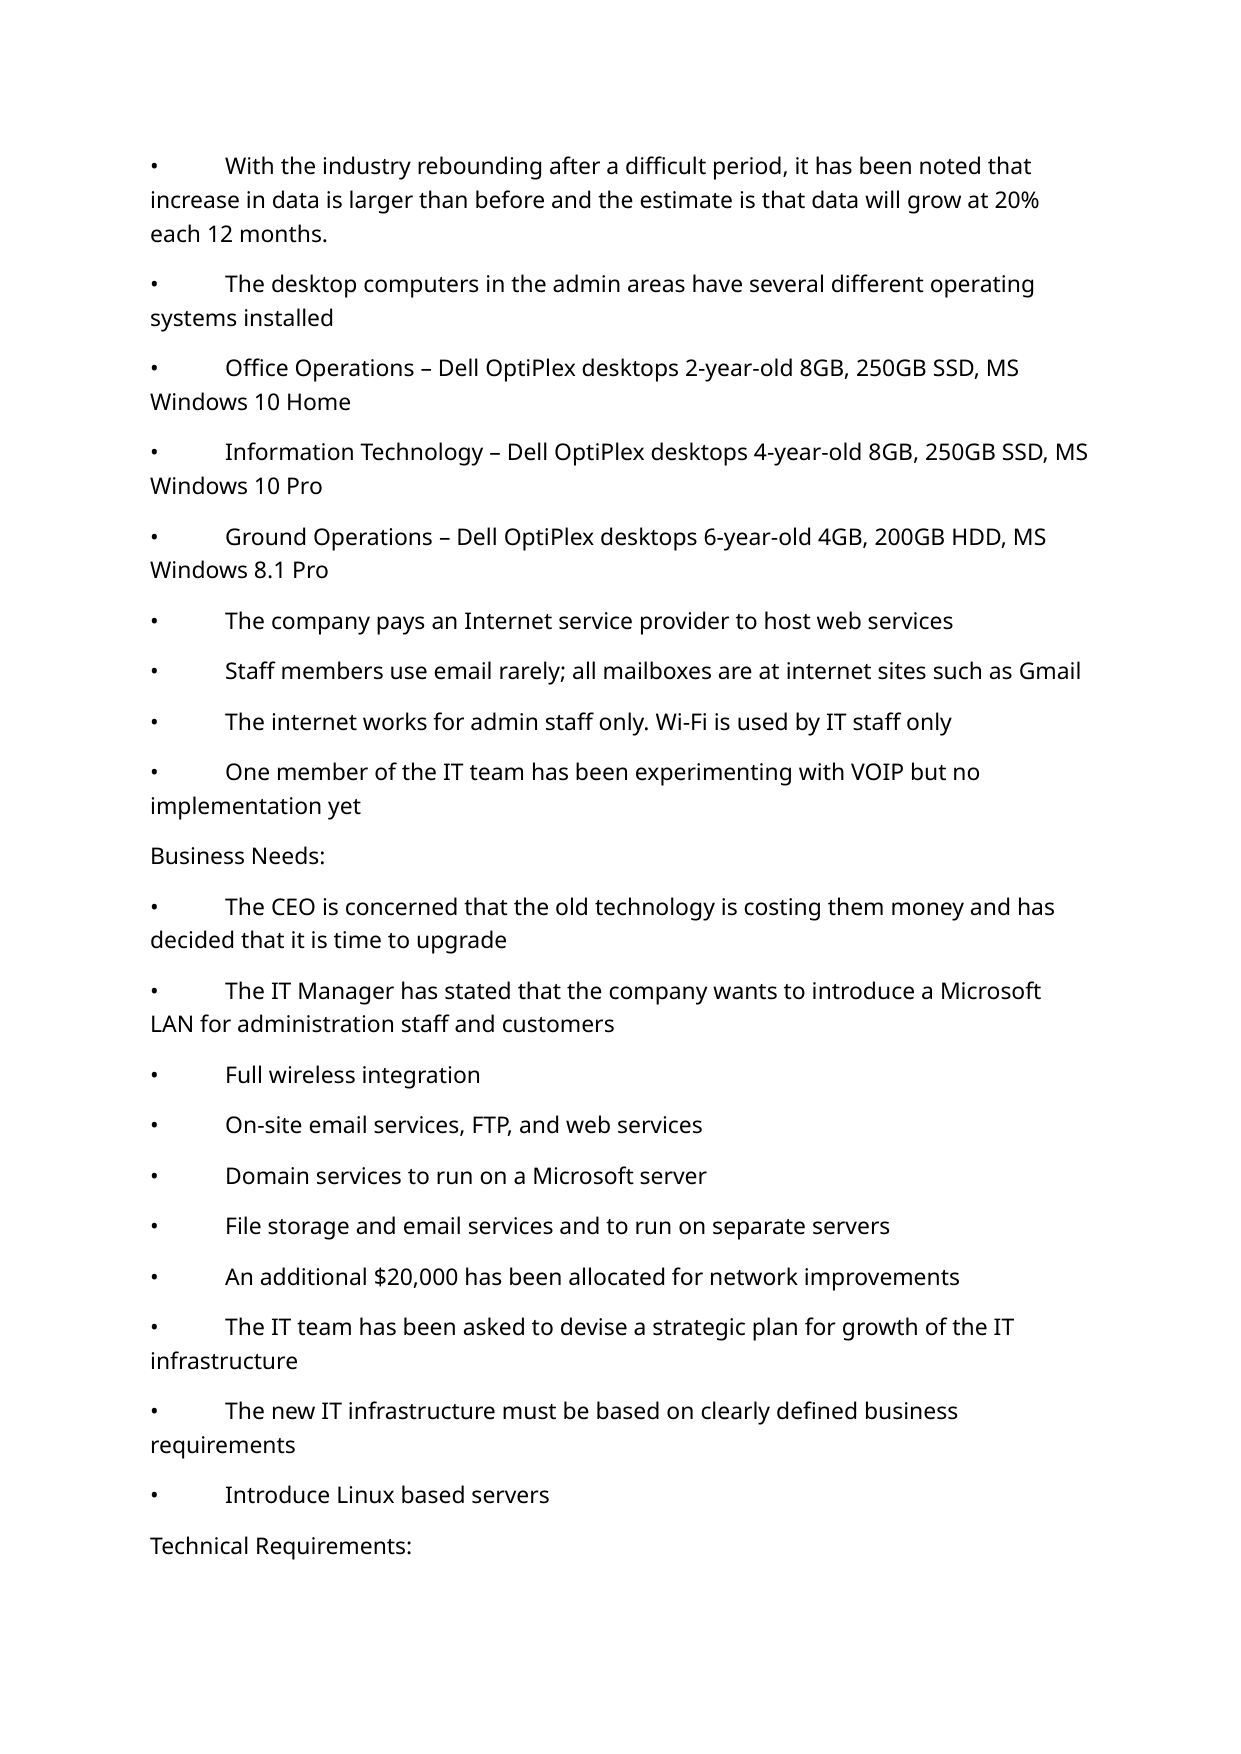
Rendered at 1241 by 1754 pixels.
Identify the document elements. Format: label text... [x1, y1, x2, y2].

text • With the industry rebounding after a difficult period, it has been noted that increase in data is larger than before and the estimate is that data will grow at 20% each 12 months. [150, 150, 1090, 249]
text Technical Requirements: [150, 1529, 1090, 1561]
text • Ground Operations – Dell OptiPlex desktops 6-year-old 4GB, 200GB HDD, MS Windows 8.1 Pro [150, 520, 1090, 585]
text • Staff members use email rarely; all mailboxes are at internet sites such as Gmail [150, 655, 1090, 686]
text • The CEO is concerned that the old technology is costing them money and has decided that it is time to upgrade [150, 890, 1090, 955]
text • Full wireless integration [150, 1059, 1090, 1090]
text • The IT team has been asked to devise a strategic plan for growth of the IT infrastructure [150, 1311, 1090, 1376]
text • An additional $20,000 has been allocated for network improvements [150, 1260, 1090, 1292]
text • The new IT infrastructure must be based on clearly defined business requirements [150, 1395, 1090, 1460]
text • The desktop computers in the admin areas have several different operating systems installed [150, 268, 1090, 333]
text • The IT Manager has stated that the company wants to introduce a Microsoft LAN for administration staff and customers [150, 974, 1090, 1039]
text • File storage and email services and to run on separate servers [150, 1210, 1090, 1241]
text • Information Technology – Dell OptiPlex desktops 4-year-old 8GB, 250GB SSD, MS Windows 10 Pro [150, 436, 1090, 501]
text • Office Operations – Dell OptiPlex desktops 2-year-old 8GB, 250GB SSD, MS Windows 10 Home [150, 352, 1090, 417]
text • Introduce Linux based servers [150, 1479, 1090, 1510]
text • The company pays an Internet service provider to host web services [150, 604, 1090, 636]
text • The internet works for admin staff only. Wi-Fi is used by IT staff only [150, 705, 1090, 737]
text • On-site email services, FTP, and web services [150, 1109, 1090, 1140]
text • Domain services to run on a Microsoft server [150, 1159, 1090, 1191]
text • One member of the IT team has been experimenting with VOIP but no implementation yet [150, 756, 1090, 821]
text Business Needs: [150, 840, 1090, 871]
